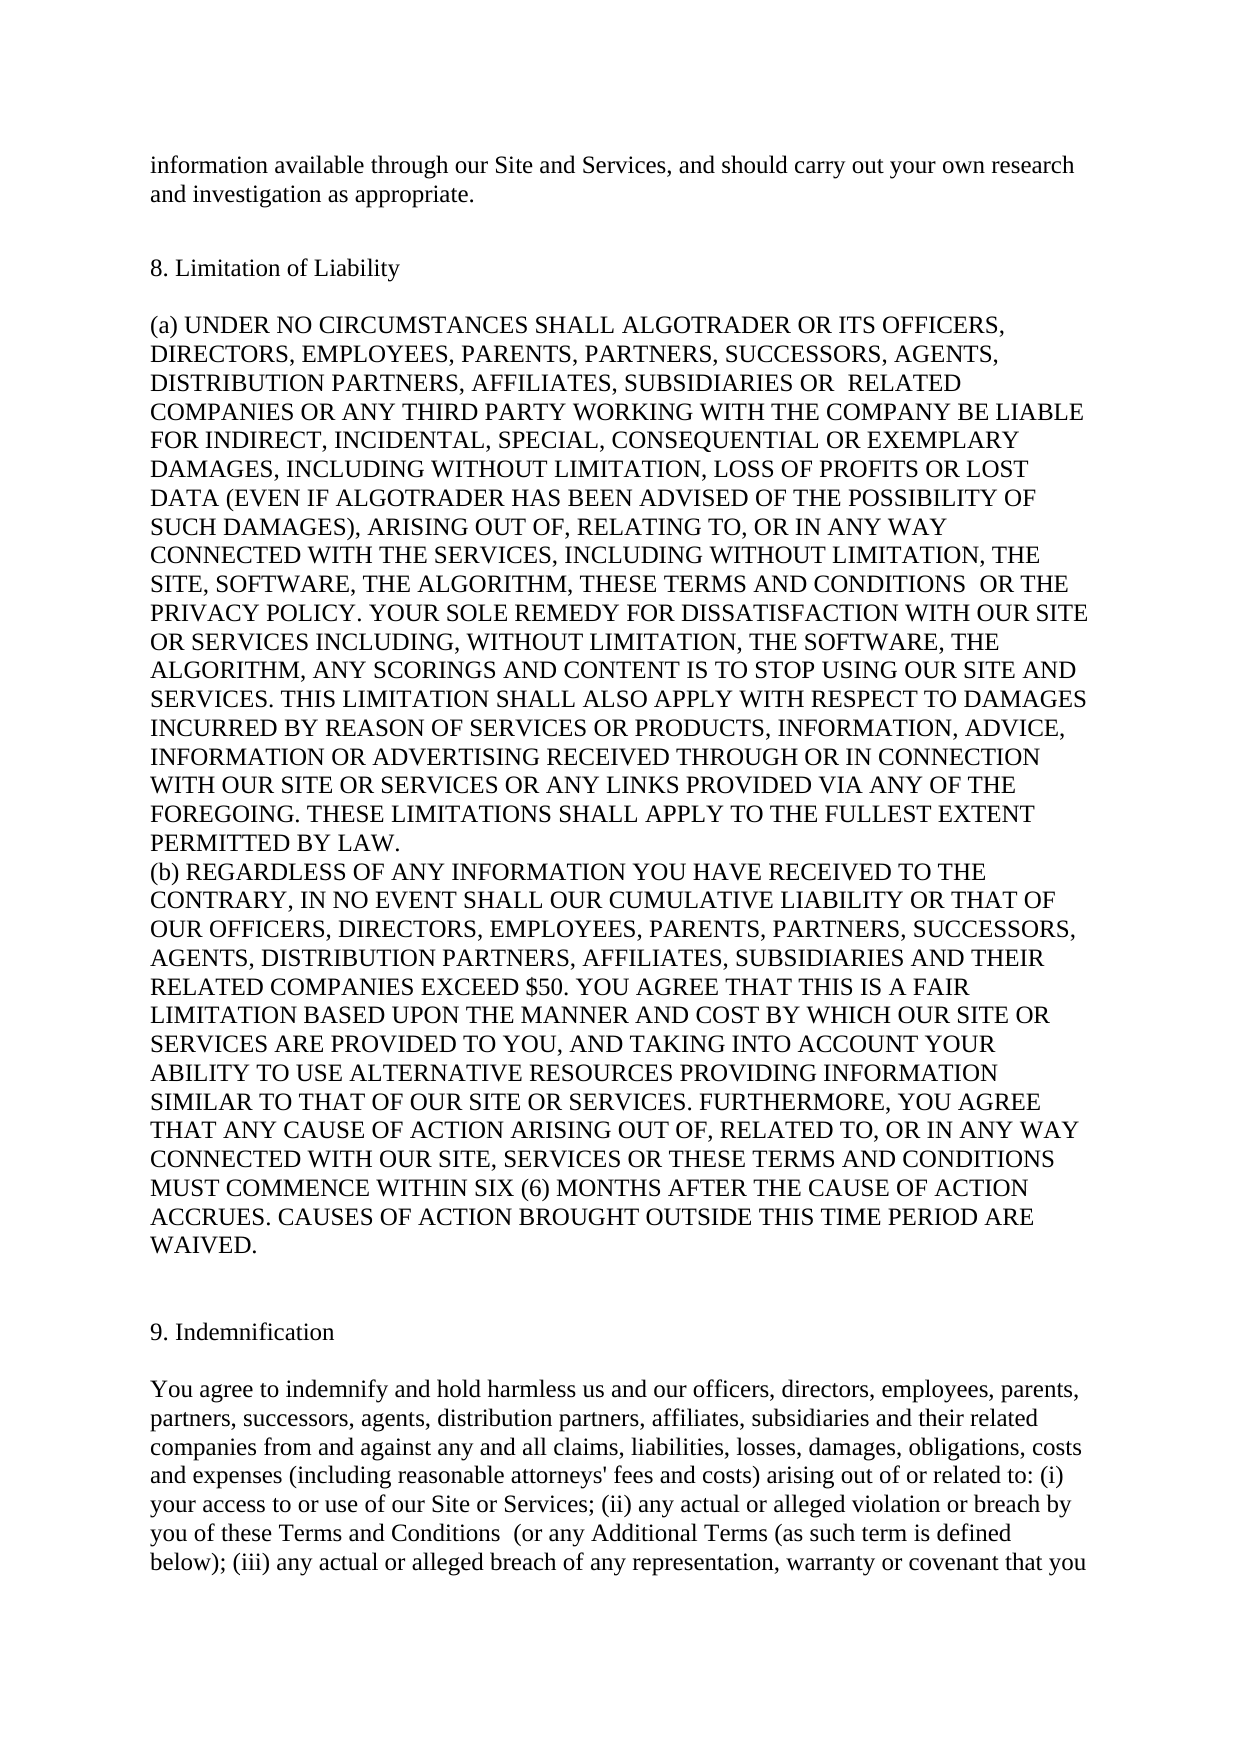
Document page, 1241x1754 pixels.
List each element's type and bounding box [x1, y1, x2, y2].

text [150, 150, 1090, 207]
text [150, 224, 1090, 1575]
